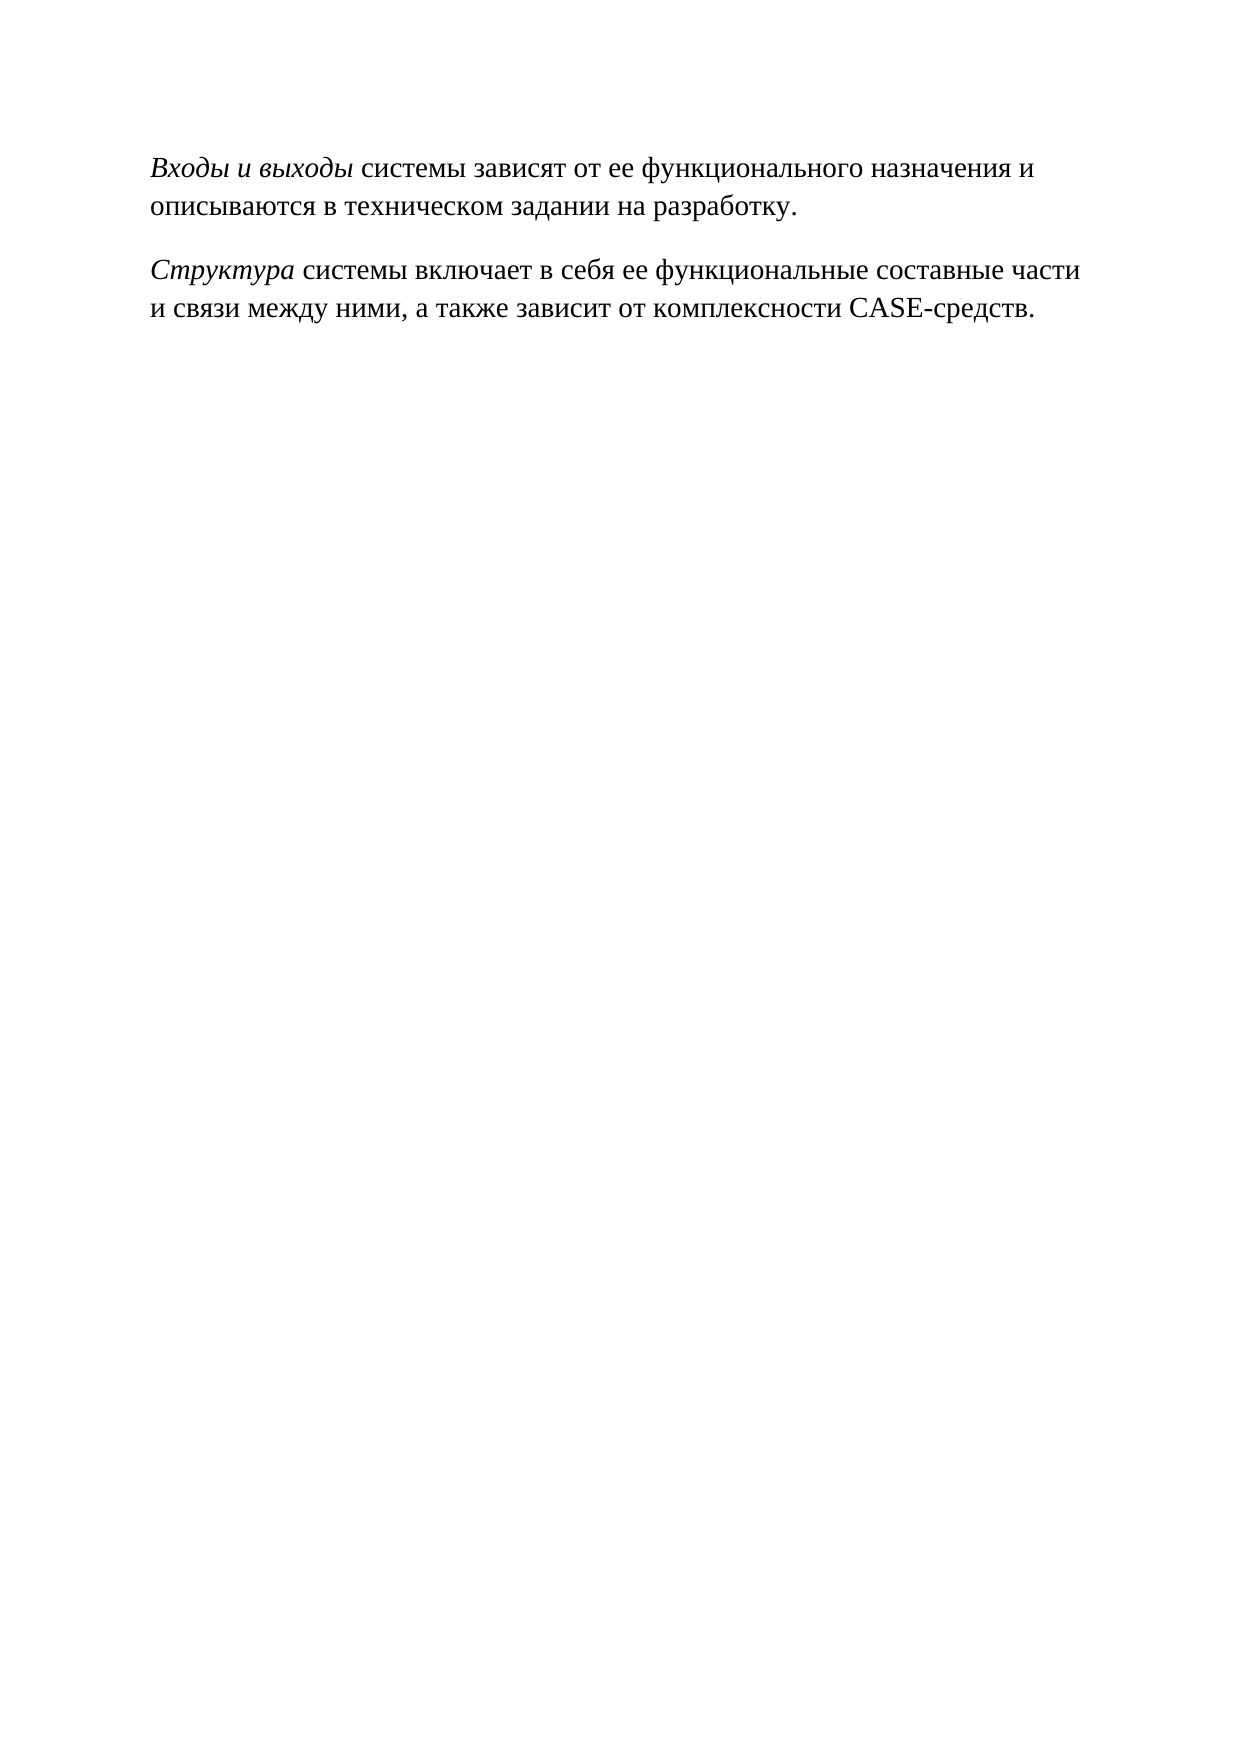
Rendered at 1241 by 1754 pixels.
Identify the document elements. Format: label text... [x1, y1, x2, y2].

text Структура системы включает в себя ее функциональные составные части и связи между ними, а также зависит от комплексности CASE-средств. [150, 252, 1090, 324]
text Входы и выходы системы зависят от ее функционального назначения и описываются в техническом задании на разработку. [150, 150, 1090, 222]
